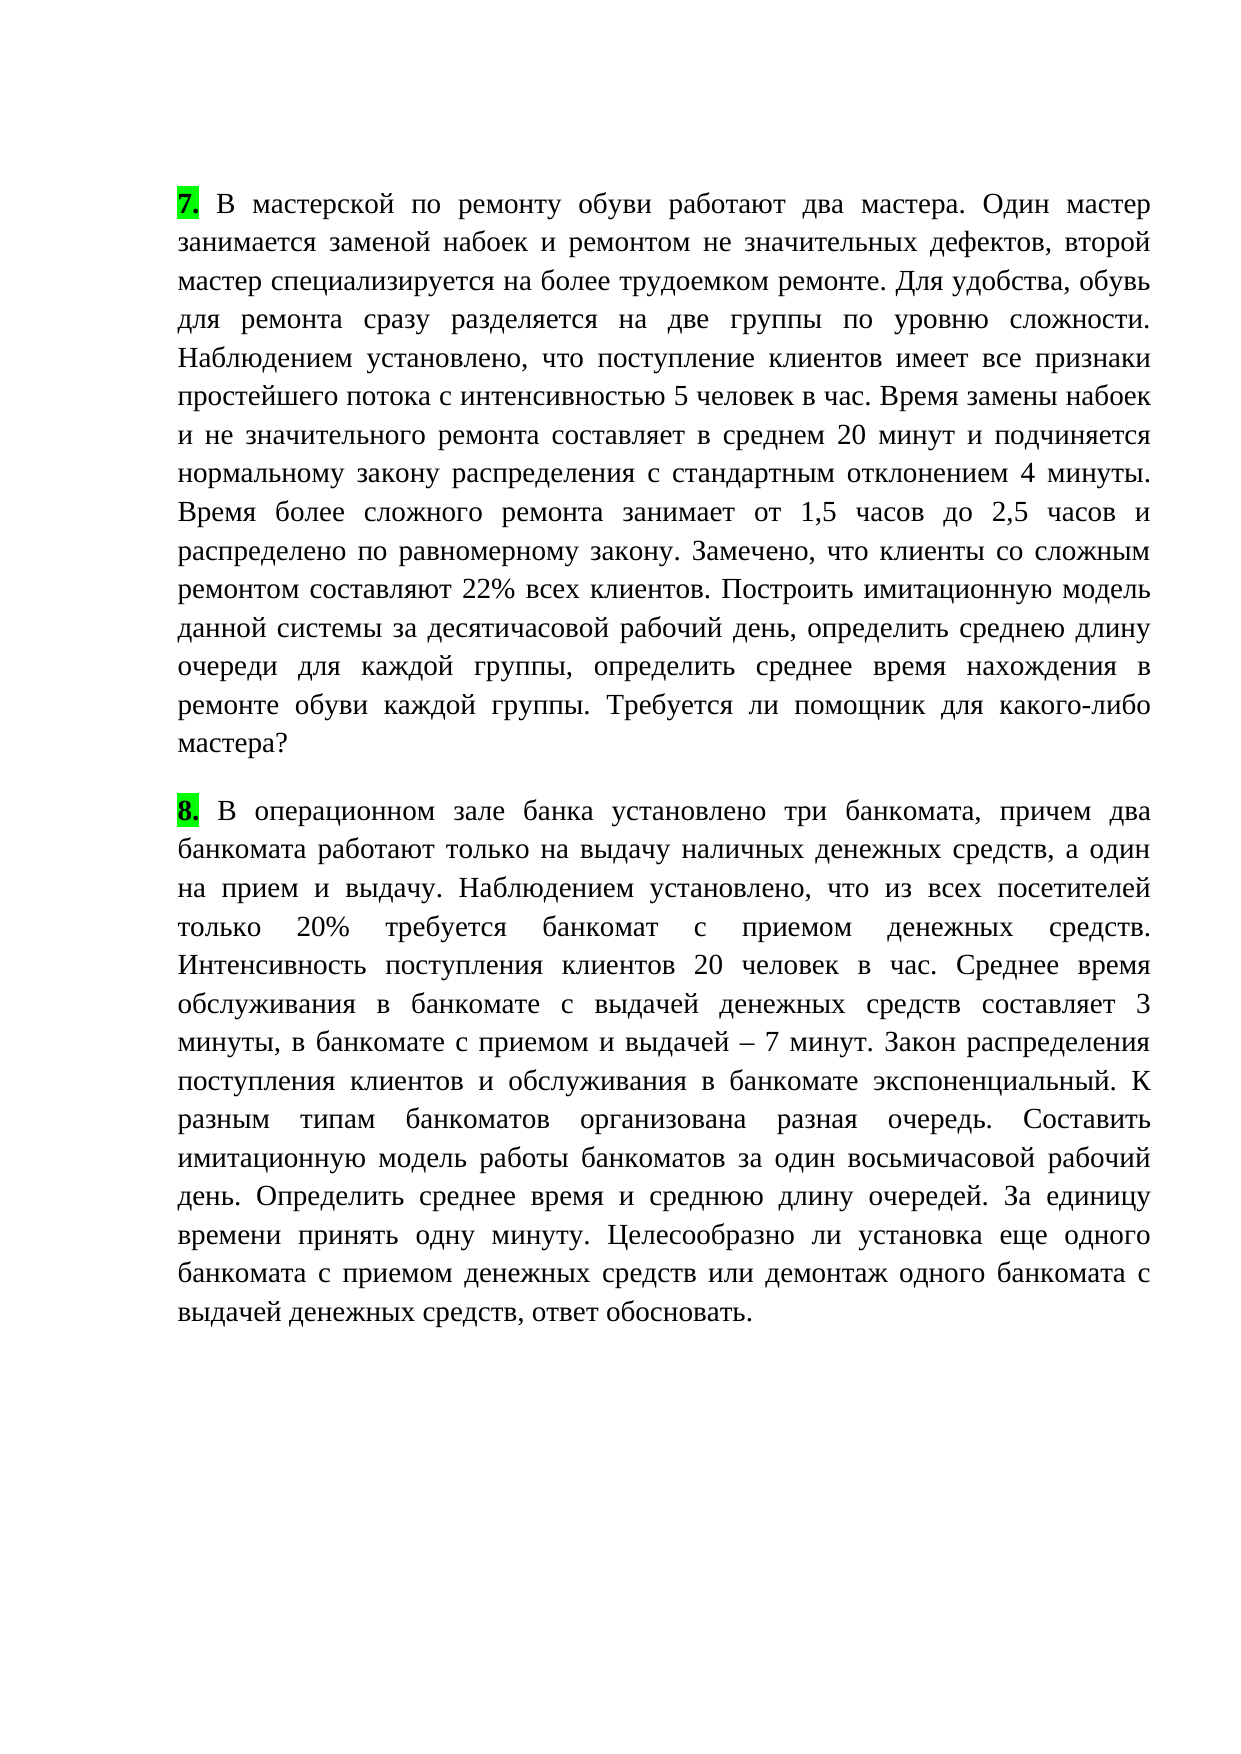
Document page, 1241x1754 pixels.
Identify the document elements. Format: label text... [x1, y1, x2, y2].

text 8. В операционном зале банка установлено три банкомата, причем два банкомата работают только на выдачу наличных денежных средств, а один на прием и выдачу. Наблюдением установлено, что из всех посетителей только 20% требуется банкомат с приемом денежных средств. Интенсивность поступления клиентов 20 человек в час. Среднее время обслуживания в банкомате с выдачей денежных средств составляет 3 минуты, в банкомате с приемом и выдачей – 7 минут. Закон распределения поступления клиентов и обслуживания в банкомате экспоненциальный. К разным типам банкоматов организована разная очередь. Составить имитационную модель работы банкоматов за один восьмичасовой рабочий день. Определить среднее время и среднюю длину очередей. За единицу времени принять одну минуту. Целесообразно ли установка еще одного банкомата с приемом денежных средств или демонтаж одного банкомата с выдачей денежных средств, ответ обосновать. [177, 793, 1152, 1328]
text 7. В мастерской по ремонту обуви работают два мастера. Один мастер занимается заменой набоек и ремонтом не значительных дефектов, второй мастер специализируется на более трудоемком ремонте. Для удобства, обувь для ремонта сразу разделяется на две группы по уровню сложности. Наблюдением установлено, что поступление клиентов имеет все признаки простейшего потока с интенсивностью 5 человек в час. Время замены набоек и не значительного ремонта составляет в среднем 20 минут и подчиняется нормальному закону распределения с стандартным отклонением 4 минуты. Время более сложного ремонта занимает от 1,5 часов до 2,5 часов и распределено по равномерному закону. Замечено, что клиенты со сложным ремонтом составляют 22% всех клиентов. Построить имитационную модель данной системы за десятичасовой рабочий день, определить среднею длину очереди для каждой группы, определить среднее время нахождения в ремонте обуви каждой группы. Требуется ли помощник для какого-либо мастера? [177, 186, 1152, 759]
